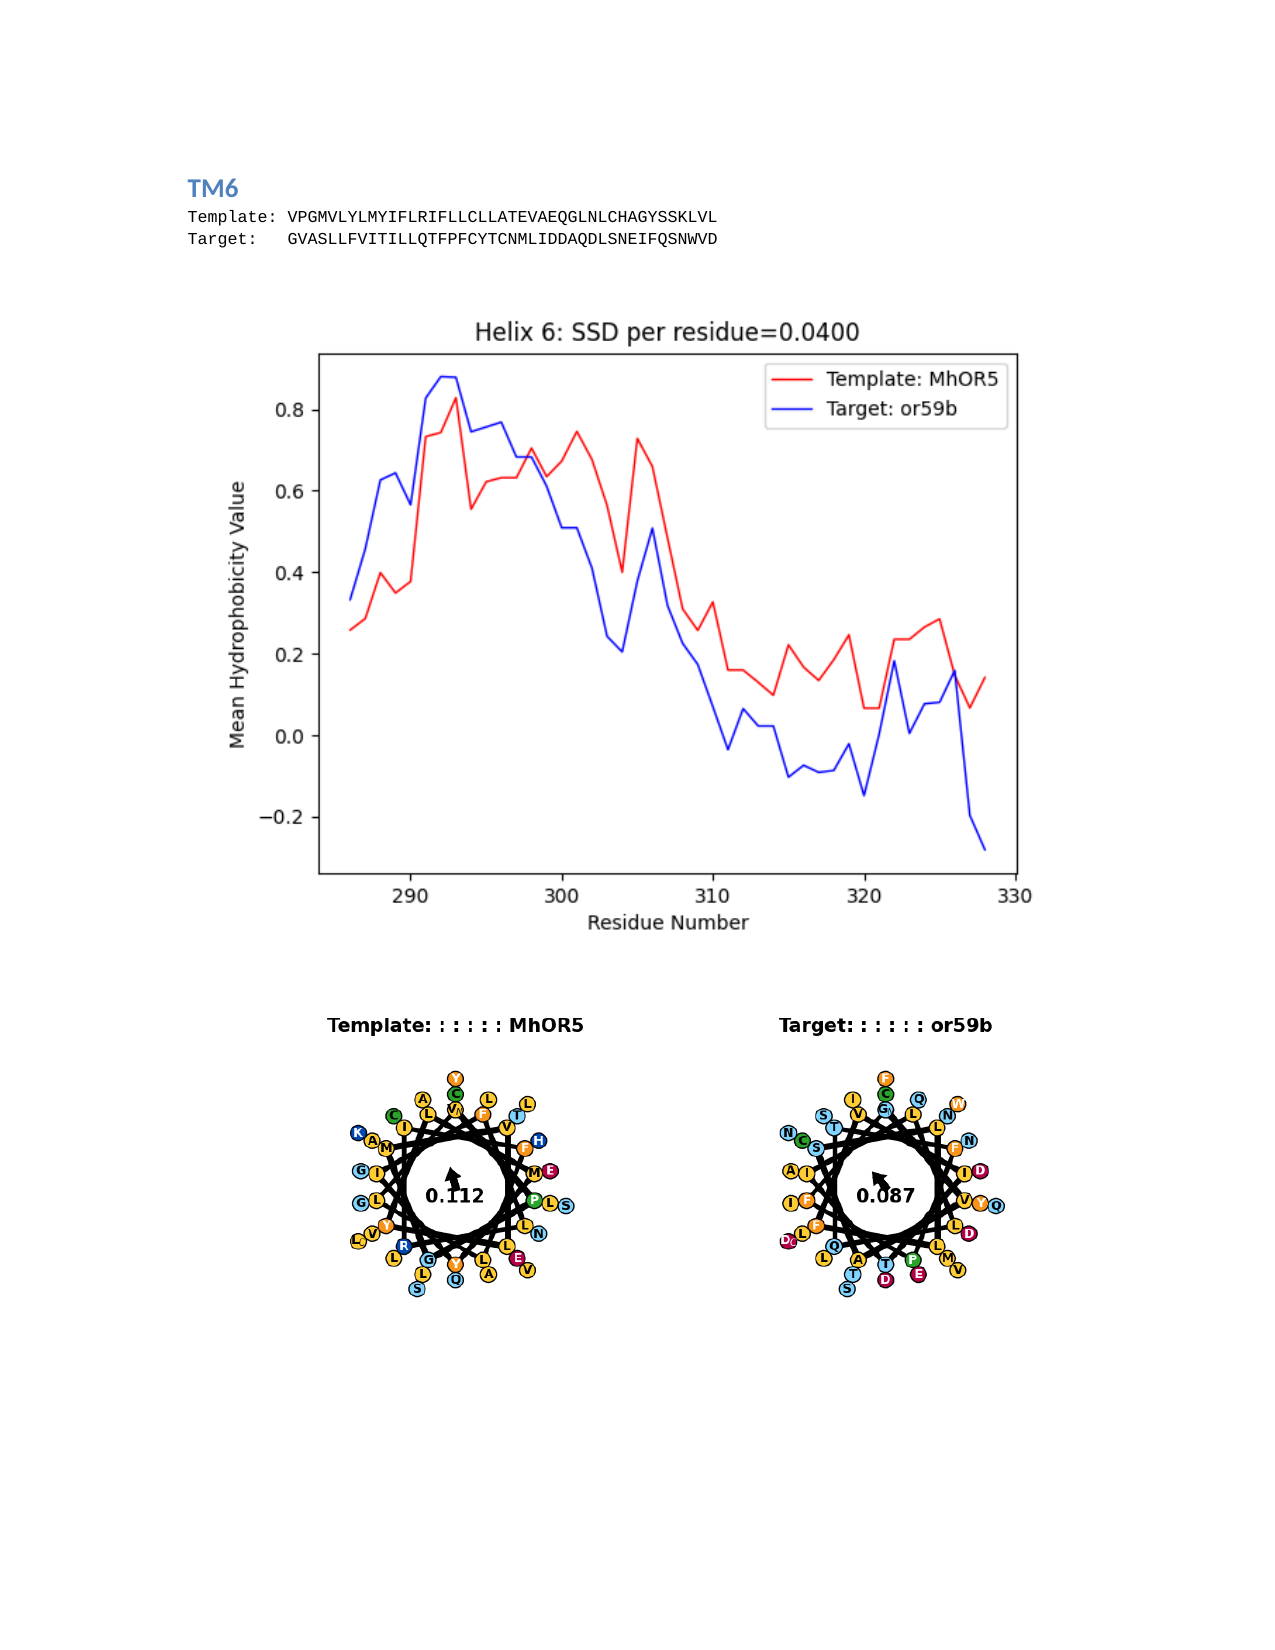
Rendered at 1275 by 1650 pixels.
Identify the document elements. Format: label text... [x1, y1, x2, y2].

text Template: VPGMVLYLMYIFLRIFLLCLLATEVAEQGLNLCHAGYSSKLVL Target: GVASLLFVITILLQTFPFCYTCNMLIDDAQDLSNEIFQSNWVD [187, 209, 1087, 249]
subtitle TM6 [187, 171, 1087, 204]
picture [206, 972, 1107, 1423]
picture [206, 272, 1107, 948]
